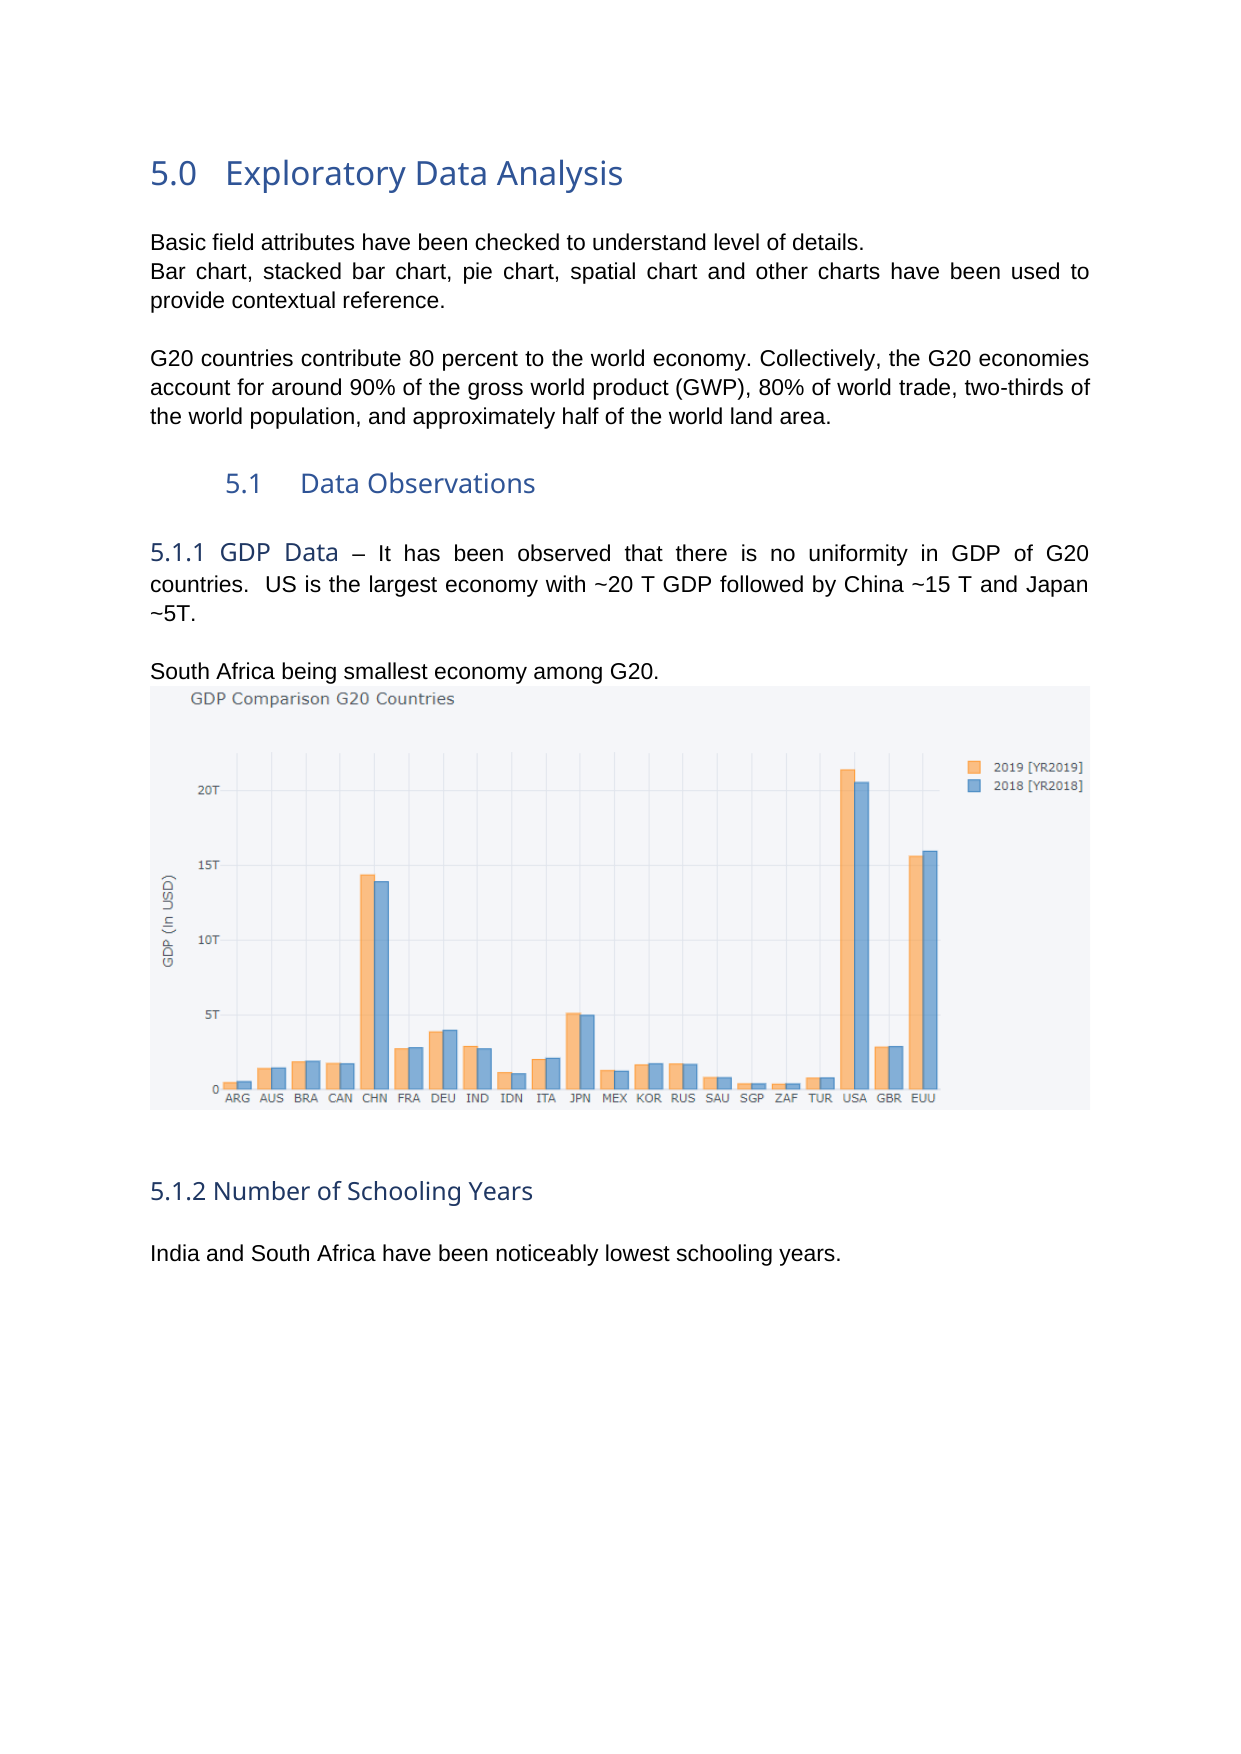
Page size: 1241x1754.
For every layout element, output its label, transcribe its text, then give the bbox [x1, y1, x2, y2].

picture [150, 686, 1091, 1110]
text Basic field attributes have been checked to understand level of details. [150, 229, 1090, 255]
text South Africa being smallest economy among G20. [150, 658, 1090, 684]
text 5.1.1 GDP Data – It has been observed that there is no uniformity in GDP of G20 countries. US is the largest economy with ~20 T GDP followed by China ~15 T and Japan ~5T. [150, 534, 1090, 626]
subtitle Exploratory Data Analysis [150, 150, 1090, 195]
subtitle 5.1.2 Number of Schooling Years [150, 1174, 1090, 1208]
subtitle Data Observations [225, 465, 1090, 502]
text G20 countries contribute 80 percent to the world economy. Collectively, the G20 economies account for around 90% of the gross world product (GWP), 80% of world trade, two-thirds of the world population, and approximately half of the world land area. [150, 345, 1090, 429]
text India and South Africa have been noticeably lowest schooling years. [150, 1240, 1090, 1267]
text Bar chart, stacked bar chart, pie chart, spatial chart and other charts have been used to provide contextual reference. [150, 258, 1090, 313]
